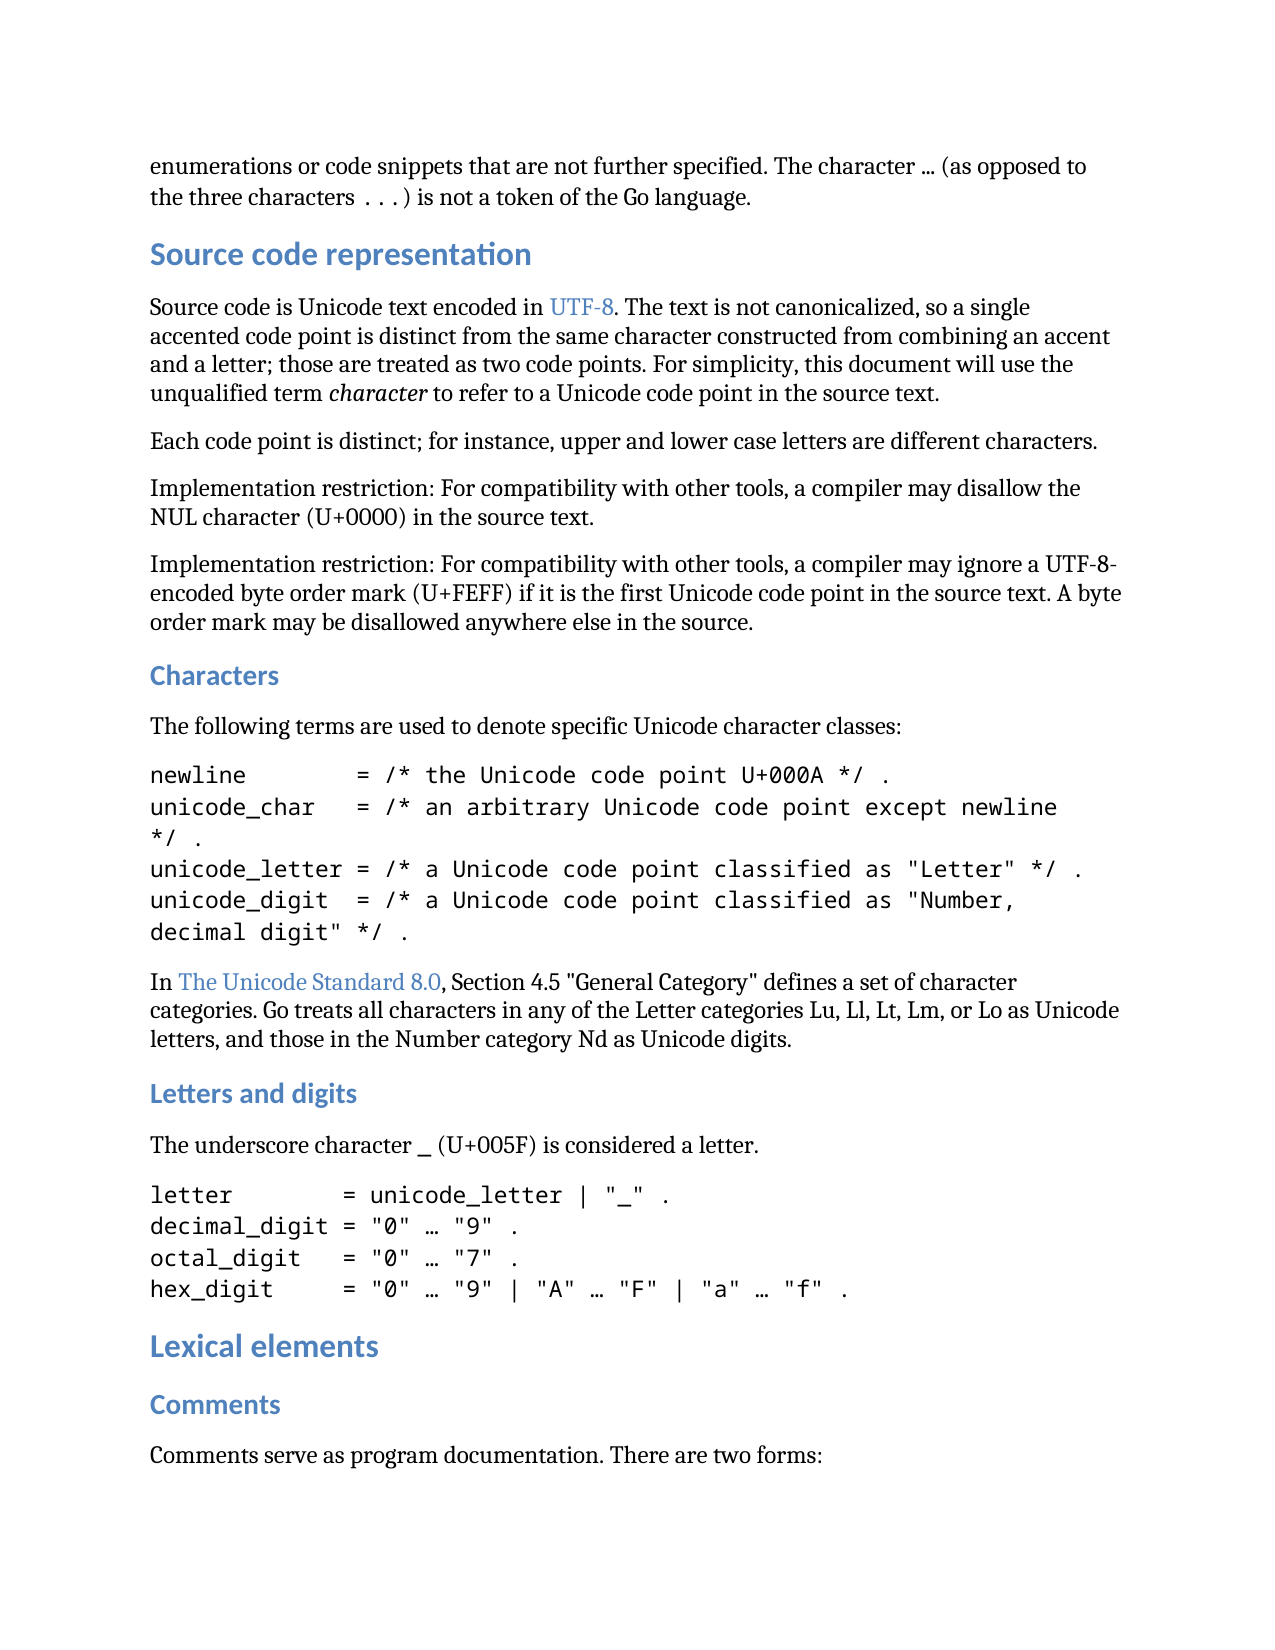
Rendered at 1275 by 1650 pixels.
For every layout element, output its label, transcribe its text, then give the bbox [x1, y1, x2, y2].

text Implementation restriction: For compatibility with other tools, a compiler may disallow the NUL character (U+0000) in the source text. [150, 474, 1125, 532]
text letter = unicode_letter | "_" . decimal_digit = "0" … "9" . octal_digit = "0" … "7" . hex_digit = "0" … "9" | "A" … "F" | "a" … "f" . [150, 1179, 1125, 1304]
text The following terms are used to denote specific Unicode character classes: [150, 712, 1125, 741]
subtitle Characters [150, 657, 1125, 693]
subtitle Comments [150, 1386, 1125, 1422]
text Source code is Unicode text encoded in UTF-8. The text is not canonicalized, so a single accented code point is distinct from the same character constructed from combining an accent and a letter; those are treated as two code points. For simplicity, this document will use the unqualified term character to refer to a Unicode code point in the source text. [150, 293, 1125, 408]
subtitle Lexical elements [150, 1325, 1125, 1366]
text In The Unicode Standard 8.0, Section 4.5 "General Category" defines a set of character categories. Go treats all characters in any of the Letter categories Lu, Ll, Lt, Lm, or Lo as Unicode letters, and those in the Number category Nd as Unicode digits. [150, 968, 1125, 1054]
text The underscore character _ (U+005F) is considered a letter. [150, 1129, 1125, 1160]
text Implementation restriction: For compatibility with other tools, a compiler may ignore a UTF-8-encoded byte order mark (U+FEFF) if it is the first Unicode code point in the source text. A byte order mark may be disallowed anywhere else in the source. [150, 550, 1125, 637]
subtitle Letters and digits [150, 1075, 1125, 1110]
subtitle Source code representation [150, 233, 1125, 274]
text Each code point is distinct; for instance, upper and lower case letters are different characters. [150, 427, 1125, 455]
text Comments serve as program documentation. There are two forms: [150, 1441, 1125, 1469]
text newline = /* the Unicode code point U+000A */ . unicode_char = /* an arbitrary Unicode code point except newline */ . unicode_letter = /* a Unicode code point classified as "Letter" */ . unicode_digit = /* a Unicode code point classified as "Number, decimal digit" */ . [150, 759, 1125, 947]
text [150, 150, 1125, 212]
